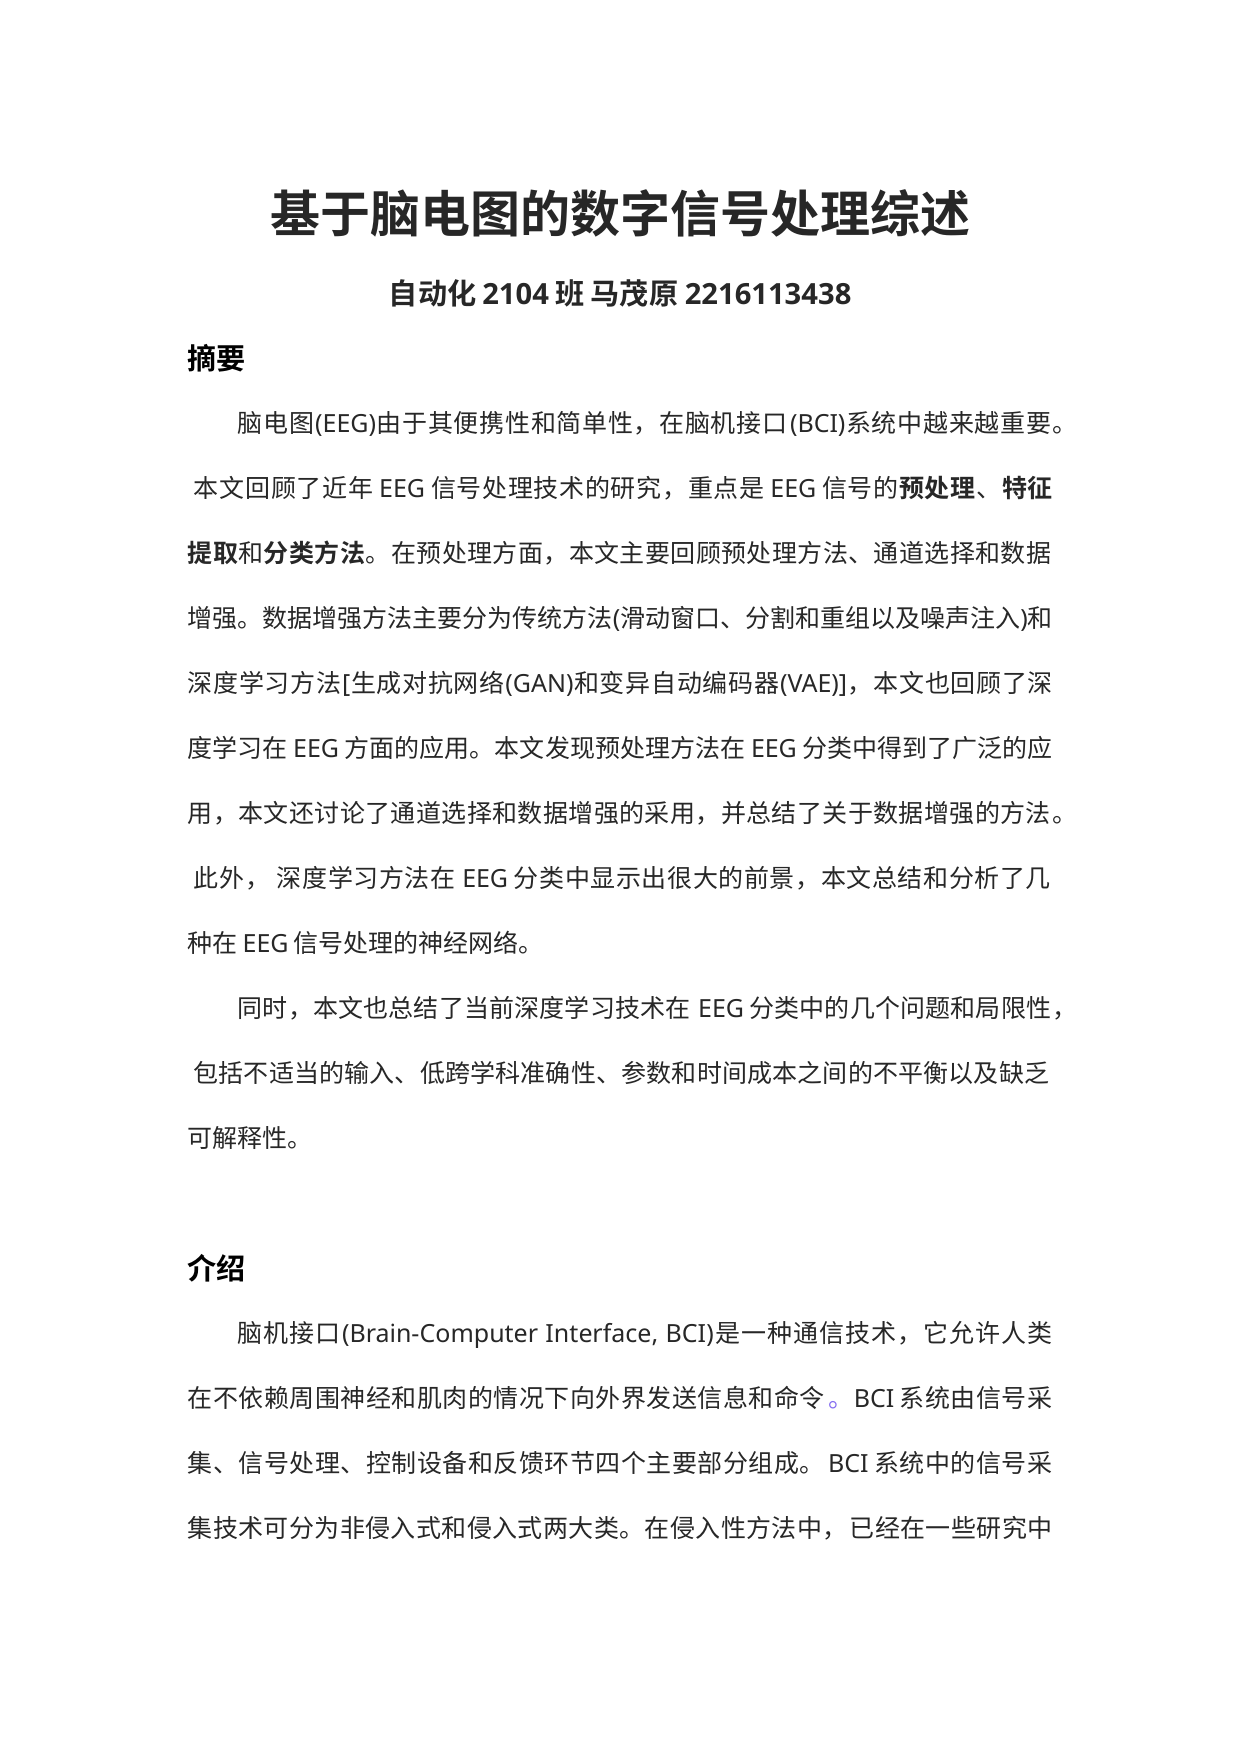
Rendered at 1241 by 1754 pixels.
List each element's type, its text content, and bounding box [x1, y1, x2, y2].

text 脑电图(EEG)由于其便携性和简单性，在脑机接口(BCI)系统中越来越重要。 本文回顾了近年EEG信号处理技术的研究，重点是EEG信号的预处理、特征提取和分类方法。在预处理方面，本文主要回顾预处理方法、通道选择和数据增强。数据增强方法主要分为传统方法(滑动窗口、分割和重组以及噪声注入)和深度学习方法[生成对抗网络(GAN)和变异自动编码器(VAE)]，本文也回顾了深度学习在EEG方面的应用。本文发现预处理方法在EEG分类中得到了广泛的应用，本文还讨论了通道选择和数据增强的采用，并总结了关于数据增强的方法。 此外， 深度学习方法在EEG分类中显示出很大的前景，本文总结和分析了几种在EEG信号处理的神经网络。 [187, 389, 1053, 974]
text 基于脑电图的数字信号处理综述 [187, 162, 1053, 259]
text 同时，本文也总结了当前深度学习技术在EEG分类中的几个问题和局限性， 包括不适当的输入、低跨学科准确性、参数和时间成本之间的不平衡以及缺乏可解释性。 [187, 974, 1053, 1169]
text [187, 1299, 1053, 1559]
text 摘要 [187, 324, 1053, 389]
text 介绍 [187, 1234, 1053, 1299]
text 自动化2104班 马茂原 2216113438 [187, 259, 1053, 324]
